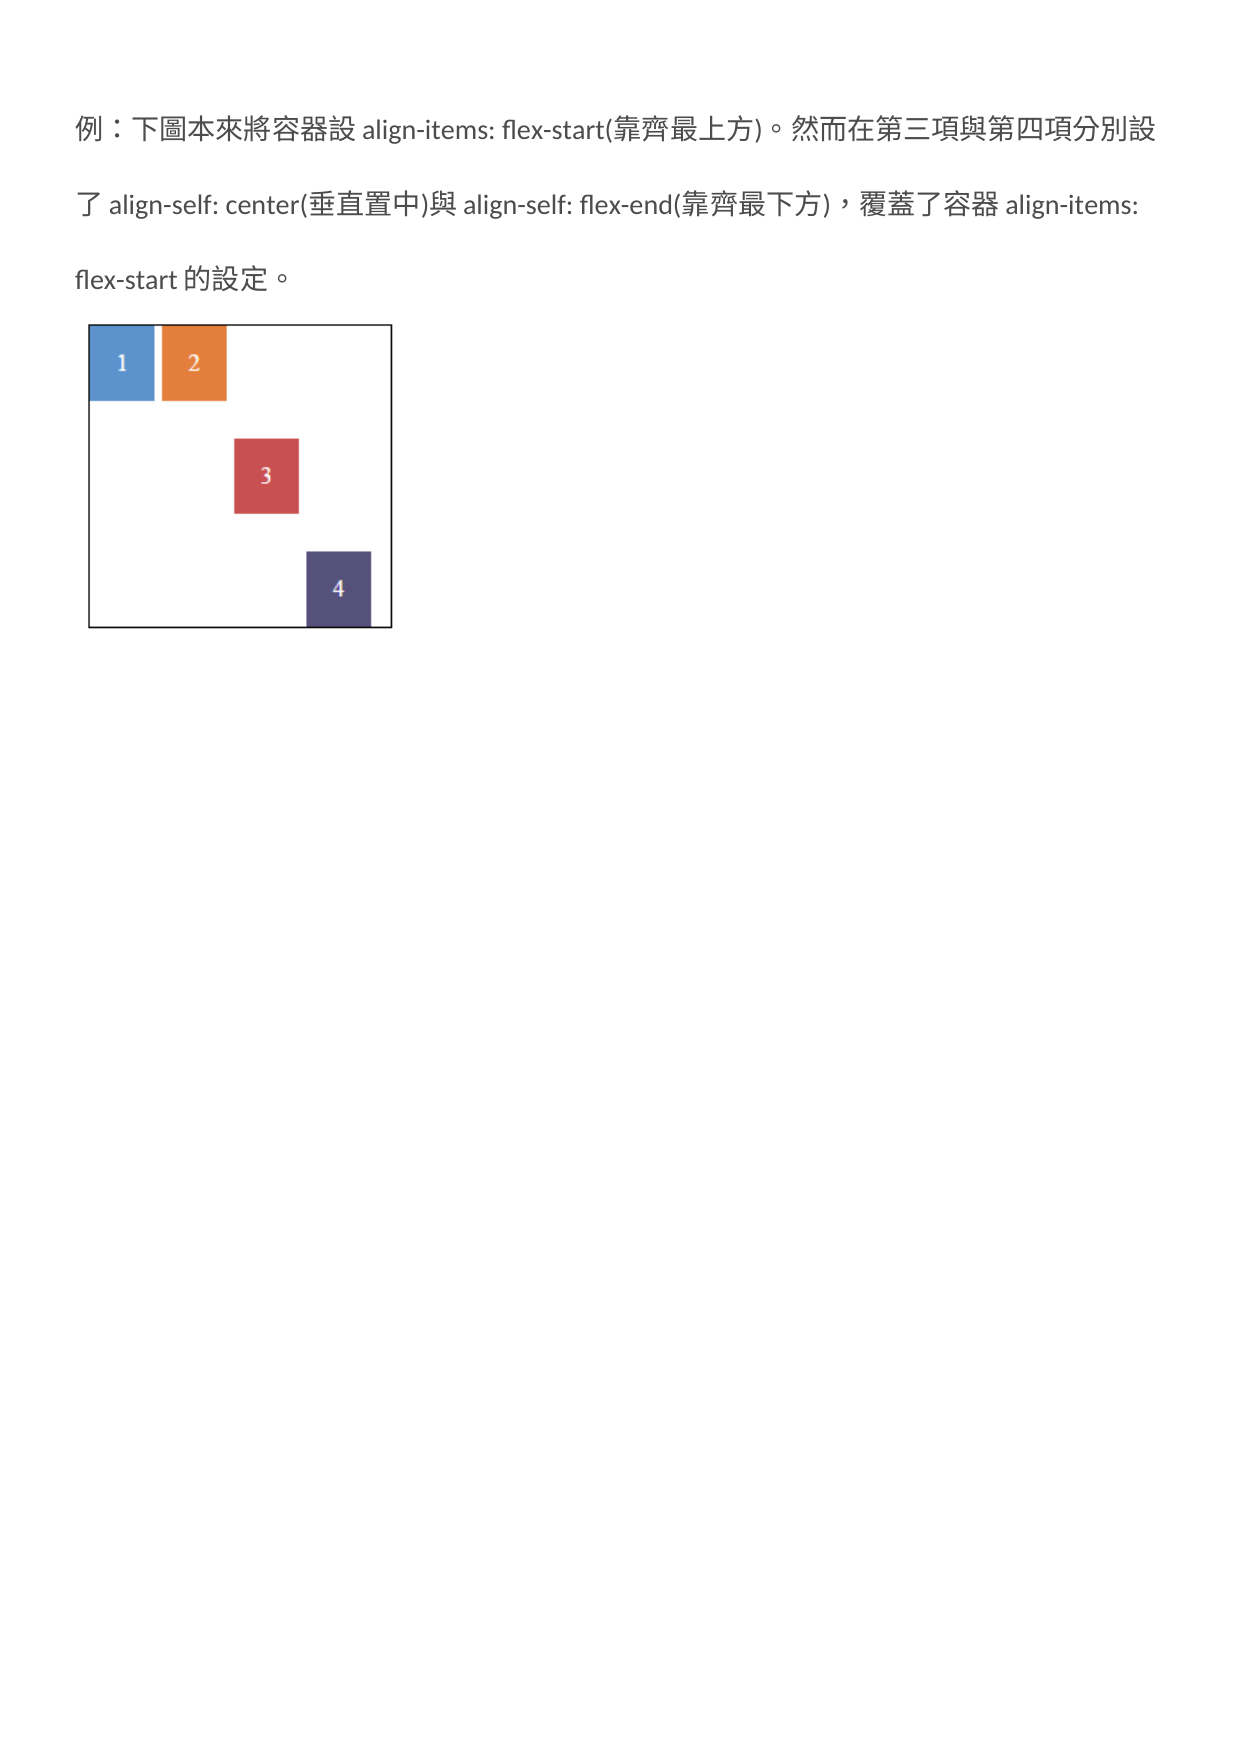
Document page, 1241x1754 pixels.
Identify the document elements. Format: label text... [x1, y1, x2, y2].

picture [75, 314, 418, 654]
text 例：下圖本來將容器設align-items: flex-start(靠齊最上方)。然而在第三項與第四項分別設了align-self: center(垂直置中)與align-self: flex-end(靠齊最下方)，覆蓋了容器align-items: flex-start的設定。 [75, 89, 1165, 314]
